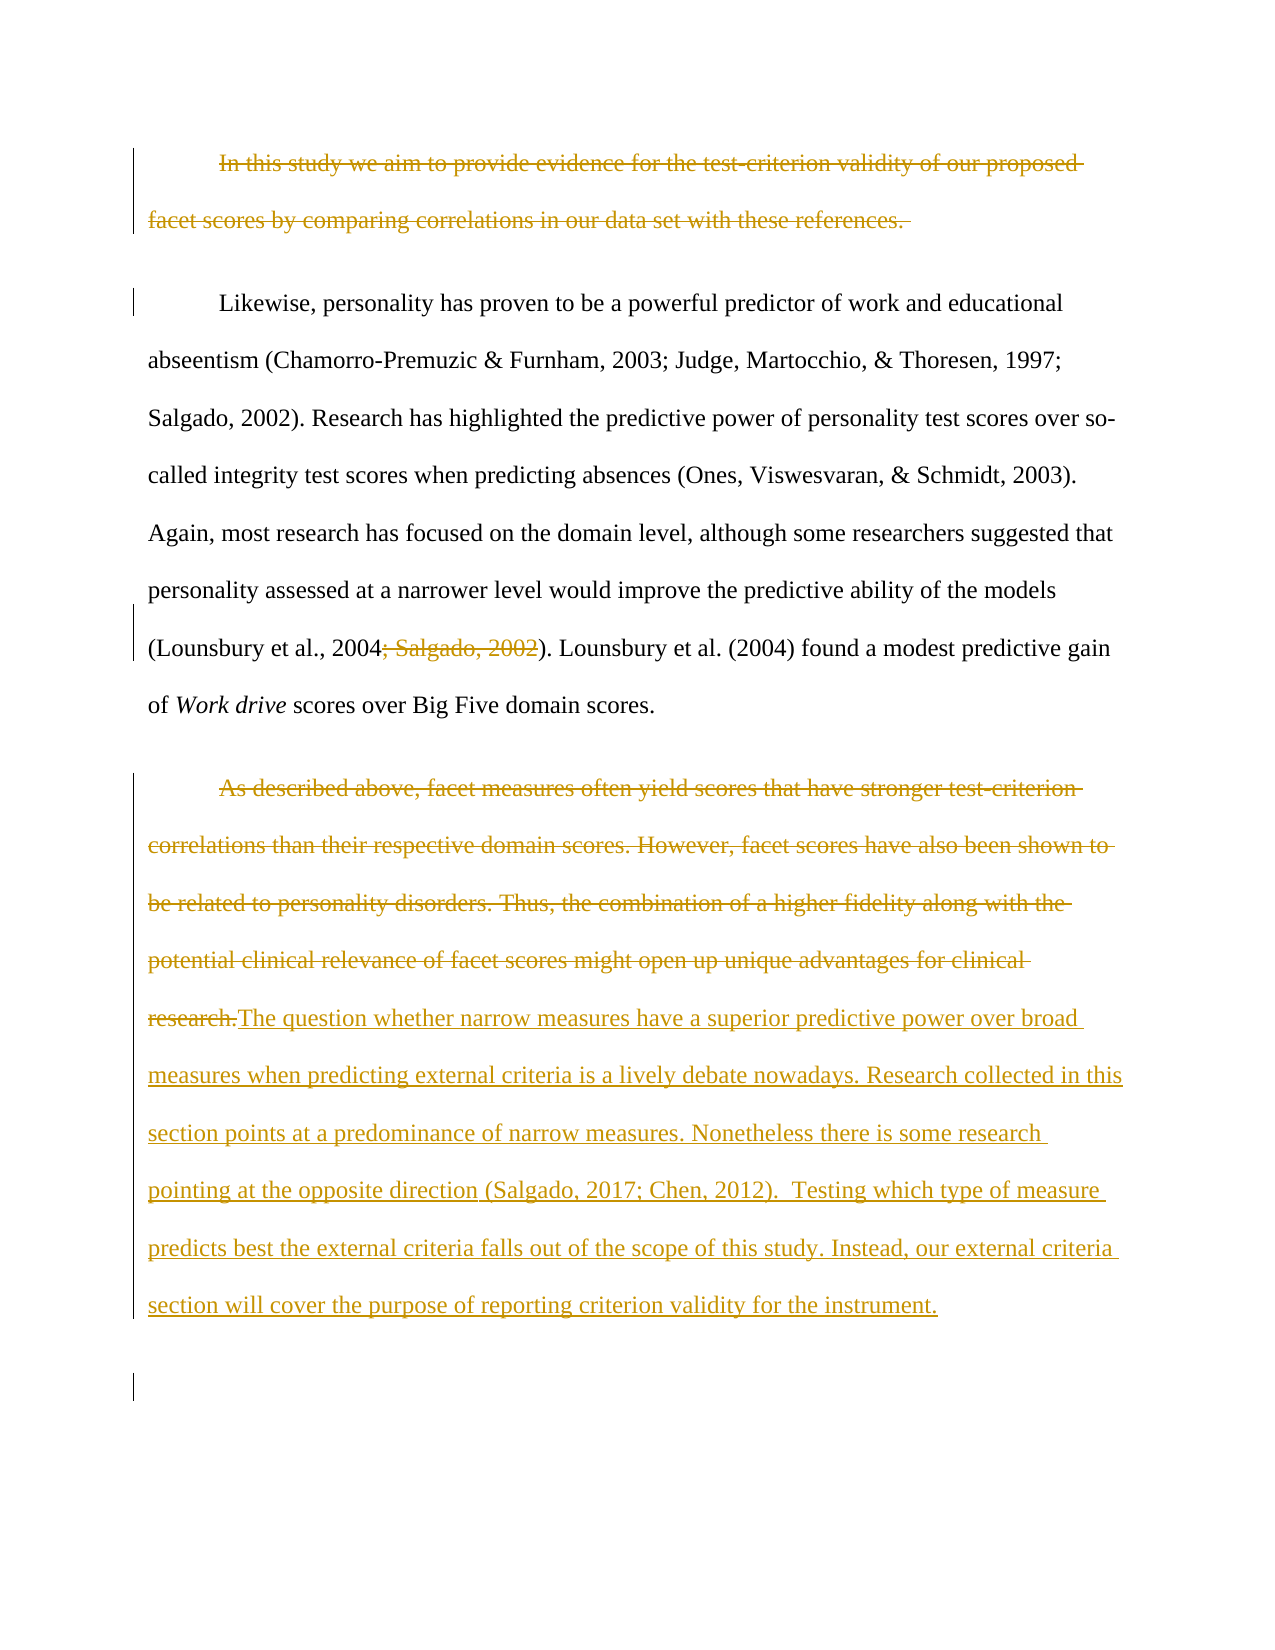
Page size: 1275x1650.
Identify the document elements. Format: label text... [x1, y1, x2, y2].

text Likewise, personality has proven to be a powerful predictor of work and educational abseentism (Chamorro-Premuzic & Furnham, 2003; Judge, Martocchio, & Thoresen, 1997; Salgado, 2002). Research has highlighted the predictive power of personality test scores over so-called integrity test scores when predicting absences (Ones, Viswesvaran, & Schmidt, 2003). Again, most research has focused on the domain level, although some researchers suggested that personality assessed at a narrower level would improve the predictive ability of the models (Lounsbury et al., 2004). Lounsbury et al. (2004) found a modest predictive gain of Work drive scores over Big Five domain scores. [148, 288, 1127, 719]
